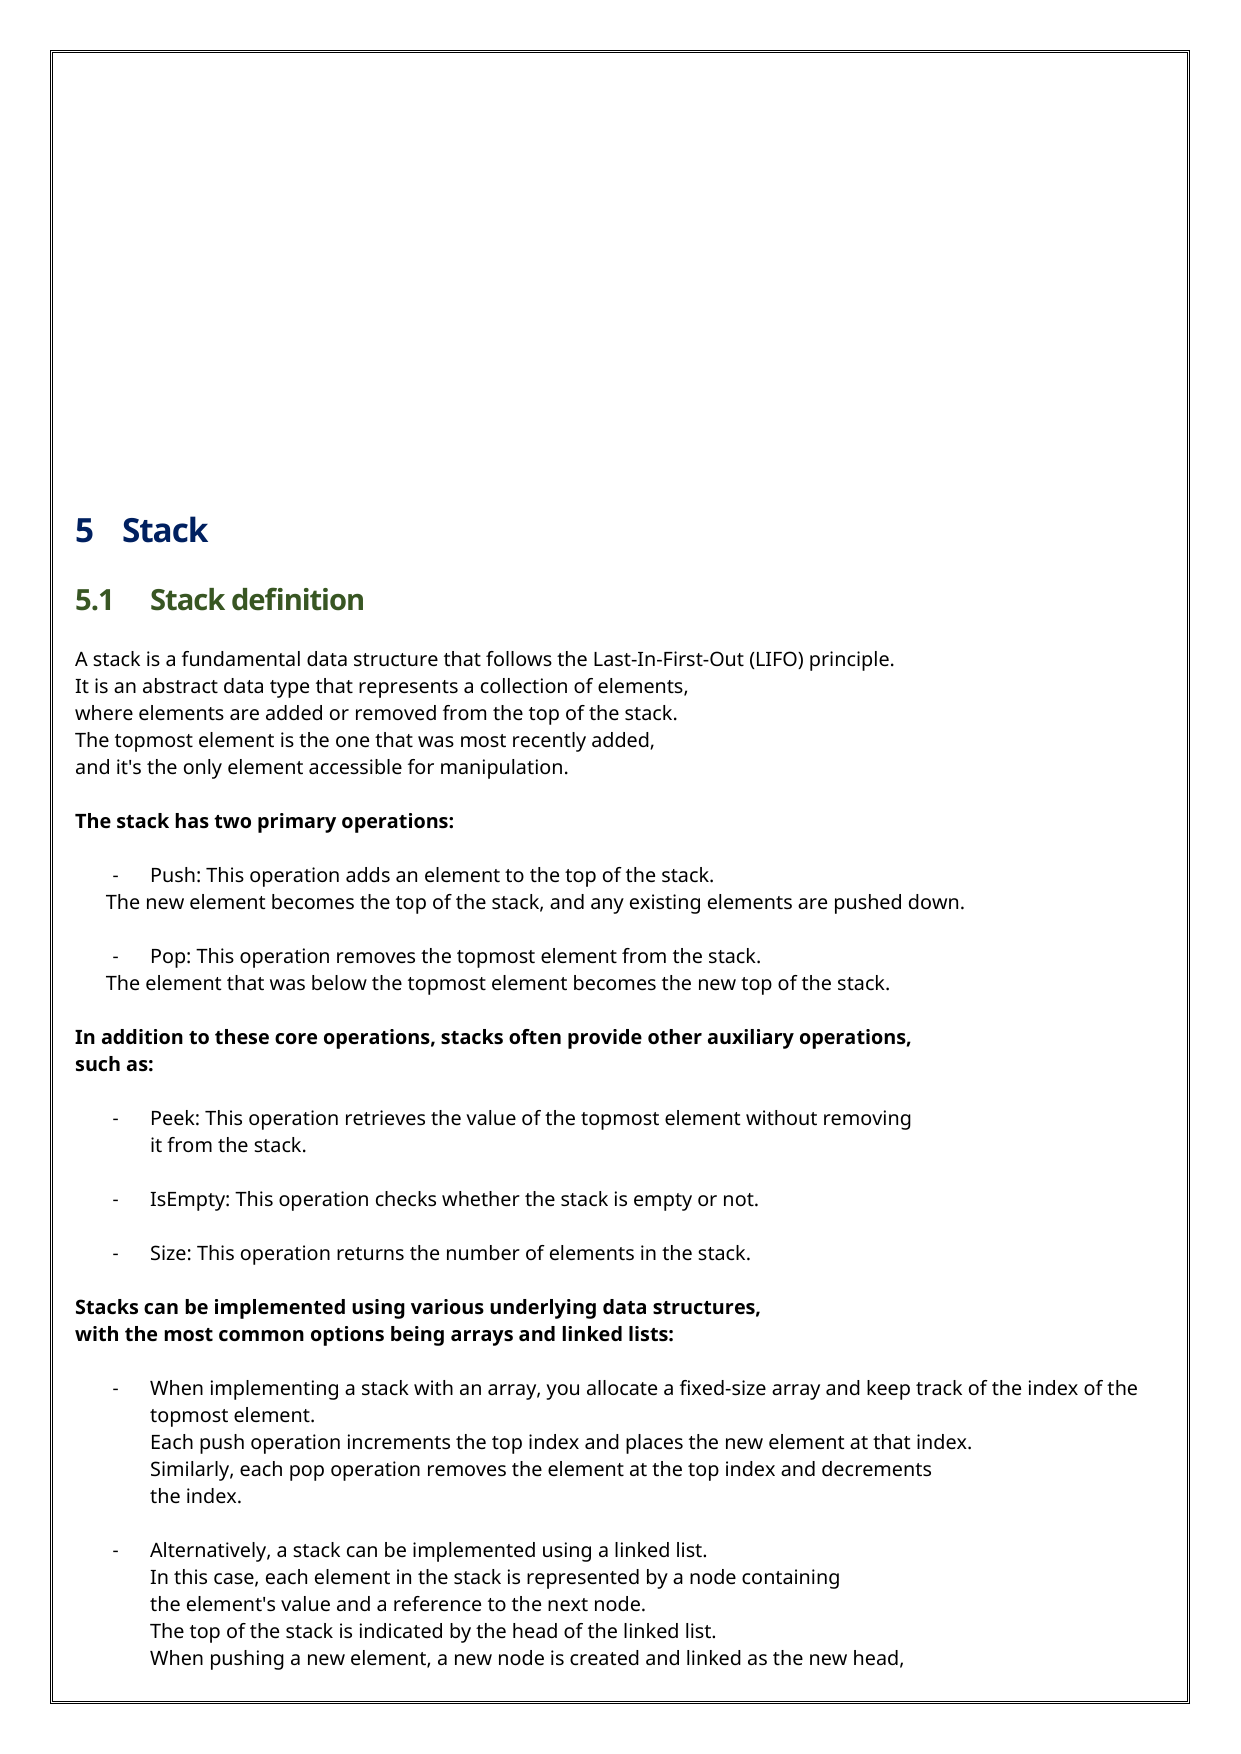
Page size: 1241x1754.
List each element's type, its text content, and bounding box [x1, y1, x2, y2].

text and it's the only element accessible for manipulation. [75, 754, 1165, 781]
text When pushing a new element, a new node is created and linked as the new head, [75, 1644, 1165, 1671]
text In this case, each element in the stack is represented by a node containing [75, 1563, 1165, 1590]
list Alternatively, a stack can be implemented using a linked list. [112, 1536, 1165, 1563]
text It is an abstract data type that represents a collection of elements, [75, 673, 1165, 700]
text the element's value and a reference to the next node. [75, 1590, 1165, 1617]
list Size: This operation returns the number of elements in the stack. [112, 1239, 1165, 1266]
list Peek: This operation retrieves the value of the topmost element without removing [112, 1104, 1165, 1131]
text The stack has two primary operations: [75, 808, 1165, 834]
list Each push operation increments the top index and places the new element at that index. [150, 1428, 1165, 1455]
text the index. [75, 1482, 1165, 1509]
text such as: [75, 1050, 1165, 1077]
list When implementing a stack with an array, you allocate a fixed-size array and keep track of the index of the topmost element. [112, 1374, 1165, 1428]
text The new element becomes the top of the stack, and any existing elements are pushed down. [75, 888, 1165, 916]
list Pop: This operation removes the topmost element from the stack. [112, 942, 1165, 969]
title Stack [75, 507, 1165, 552]
text with the most common options being arrays and linked lists: [75, 1320, 1165, 1347]
list Push: This operation adds an element to the top of the stack. [112, 862, 1165, 888]
text The topmost element is the one that was most recently added, [75, 727, 1165, 754]
text Similarly, each pop operation removes the element at the top index and decrements [75, 1455, 1165, 1482]
text The element that was below the topmost element becomes the new top of the stack. [75, 969, 1165, 996]
text Stacks can be implemented using various underlying data structures, [75, 1293, 1165, 1320]
text In addition to these core operations, stacks often provide other auxiliary operations, [75, 1023, 1165, 1050]
list IsEmpty: This operation checks whether the stack is empty or not. [112, 1185, 1165, 1212]
text A stack is a fundamental data structure that follows the Last-In-First-Out (LIFO) principle. [75, 646, 1165, 673]
title Stack definition [75, 579, 1165, 619]
text where elements are added or removed from the top of the stack. [75, 700, 1165, 727]
text The top of the stack is indicated by the head of the linked list. [75, 1617, 1165, 1644]
list it from the stack. [150, 1131, 1165, 1158]
